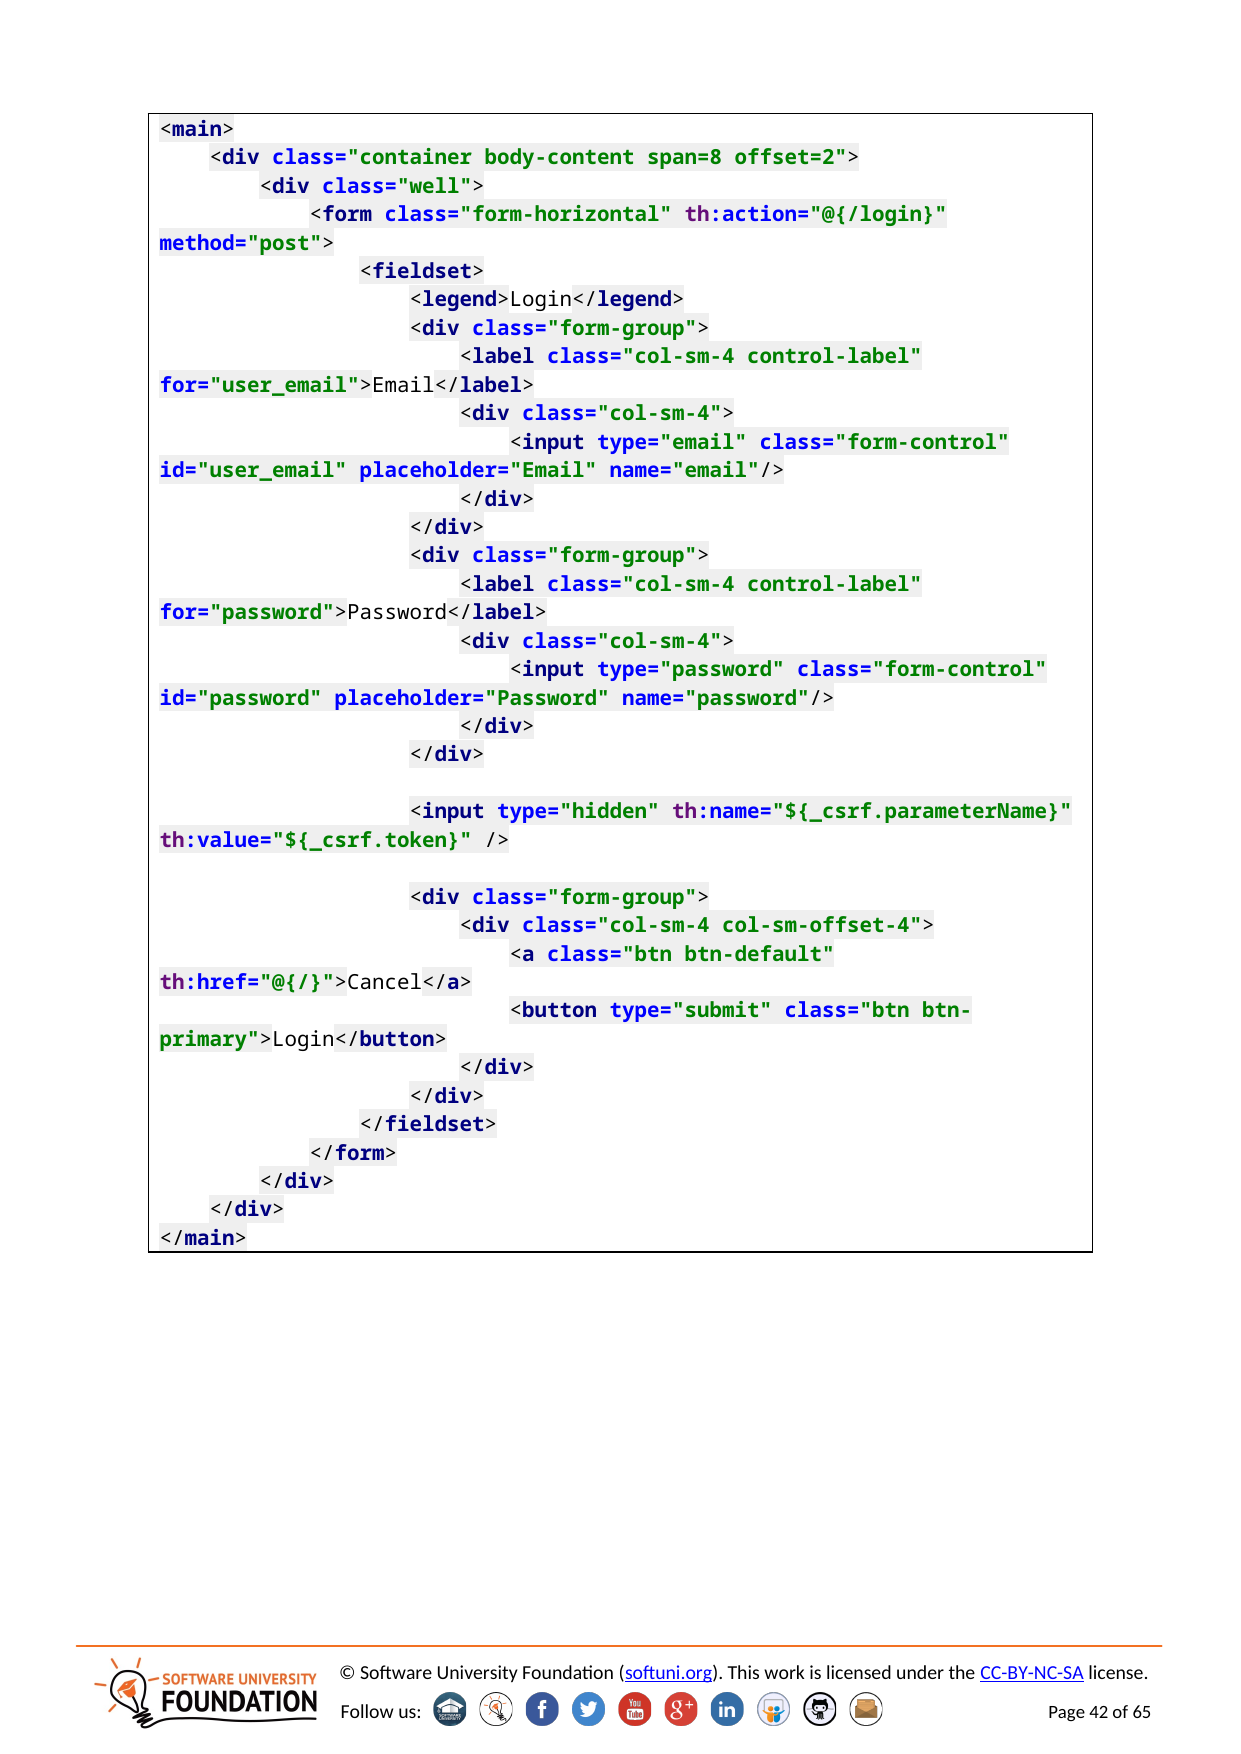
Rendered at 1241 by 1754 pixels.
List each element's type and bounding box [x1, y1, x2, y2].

picture [710, 1692, 744, 1726]
picture [618, 1692, 652, 1726]
picture [479, 1692, 513, 1726]
picture [803, 1692, 837, 1726]
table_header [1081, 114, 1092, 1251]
picture [93, 1656, 317, 1729]
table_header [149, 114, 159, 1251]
picture [849, 1692, 883, 1726]
picture [757, 1692, 790, 1726]
picture [664, 1692, 698, 1726]
picture [433, 1692, 467, 1726]
picture [572, 1692, 605, 1726]
picture [525, 1692, 559, 1726]
